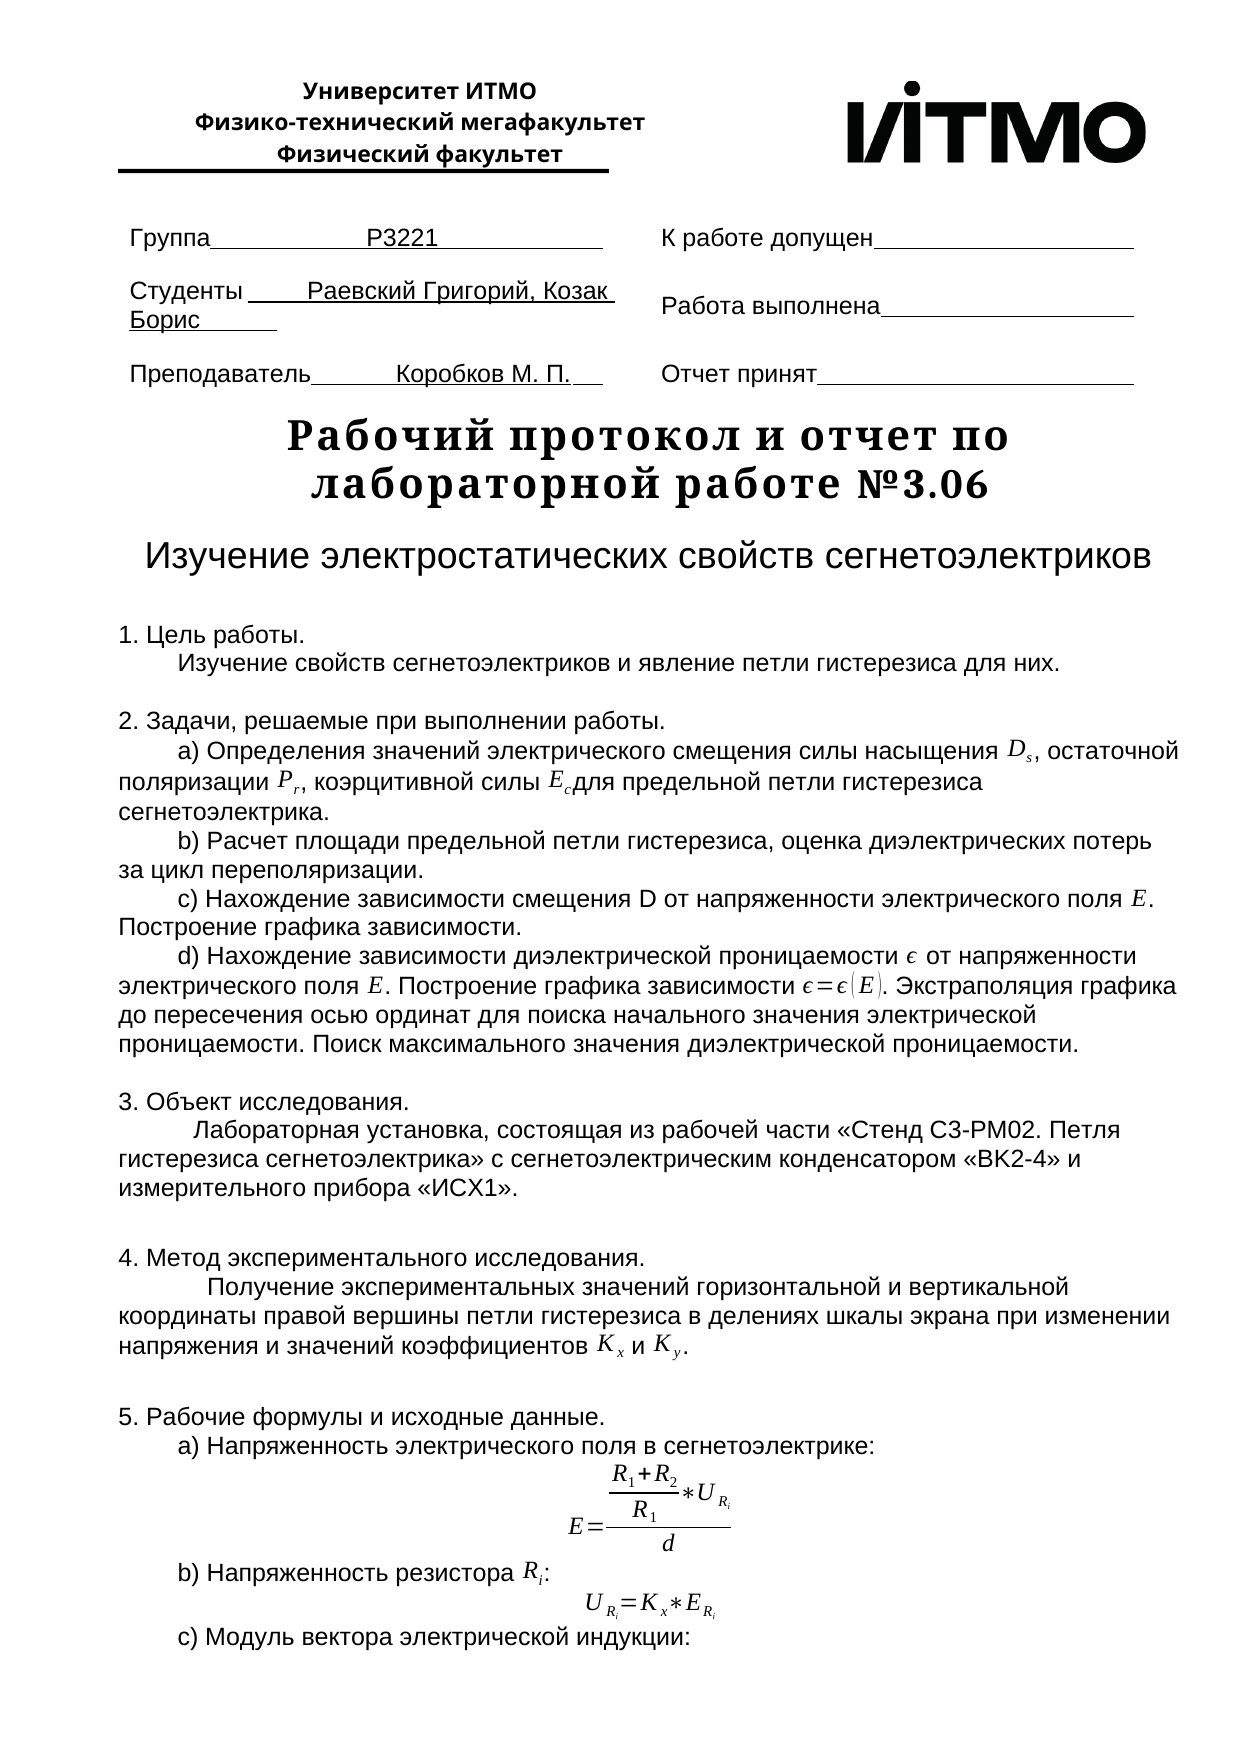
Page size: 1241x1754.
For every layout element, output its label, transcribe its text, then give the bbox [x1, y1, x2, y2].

title Изучение электростатических свойств сегнетоэлектриков [116, 533, 1181, 577]
text 5. Рабочие формулы и исходные данные. [118, 1402, 1181, 1431]
text c) Нахождение зависимости смещения D от напряженности электрического поля . Построение графика зависимости. [118, 884, 1181, 941]
text d) Нахождение зависимости диэлектрической проницаемости от напряженности электрического поля . Построение графика зависимости . Экстраполяция графика до пересечения осью ординат для поиска начального значения электрической проницаемости. Поиск максимального значения диэлектрической проницаемости. [118, 941, 1181, 1058]
text Изучение свойств сегнетоэлектриков и явление петли гистерезиса для них. [118, 648, 1181, 677]
table_header Группа P3221 [118, 198, 649, 251]
text 2. Задачи, решаемые при выполнении работы. [118, 706, 1181, 735]
text b) Расчет площади предельной петли гистерезиса, оценка диэлектрических потерь за цикл переполяризации. [118, 826, 1181, 884]
text b) Напряженность резистора : [118, 1557, 1181, 1588]
text a) Напряженность электрического поля в сегнетоэлектрике: [118, 1431, 1181, 1459]
text Лабораторная установка, состоящая из рабочей части «Стенд С3-PM02. Петля гистерезиса сегнетоэлектрика» с сегнетоэлектрическим конденсатором «BK2-4» и измерительного прибора «ИСХ1». [118, 1116, 1181, 1202]
text 1. Цель работы. [118, 620, 1181, 648]
text c) Модуль вектора электрической индукции: [118, 1622, 1181, 1651]
text 3. Объект исследования. [118, 1087, 1181, 1116]
table_cell Преподаватель Коробков М. П. [118, 334, 649, 388]
text Получение экспериментальных значений горизонтальной и вертикальной координаты правой вершины петли гистерезиса в делениях шкалы экрана при изменении напряжения и значений коэффициентов и . [118, 1272, 1181, 1361]
text a) Определения значений электрического смещения силы насыщения , остаточной поляризации , коэрцитивной силы для предельной петли гистерезиса сегнетоэлектрика. [118, 735, 1181, 826]
table_cell Отчет принят [650, 334, 1181, 388]
text Рабочий протокол и отчет по лабораторной работе №3.06 [118, 413, 1181, 508]
table_cell Студенты Раевский Григорий, Козак Борис [118, 251, 649, 334]
text 4. Метод экспериментального исследования. [118, 1243, 1181, 1272]
picture [847, 81, 1146, 163]
table_header К работе допущен [650, 198, 1181, 251]
table_cell Работа выполнена [650, 251, 1181, 334]
